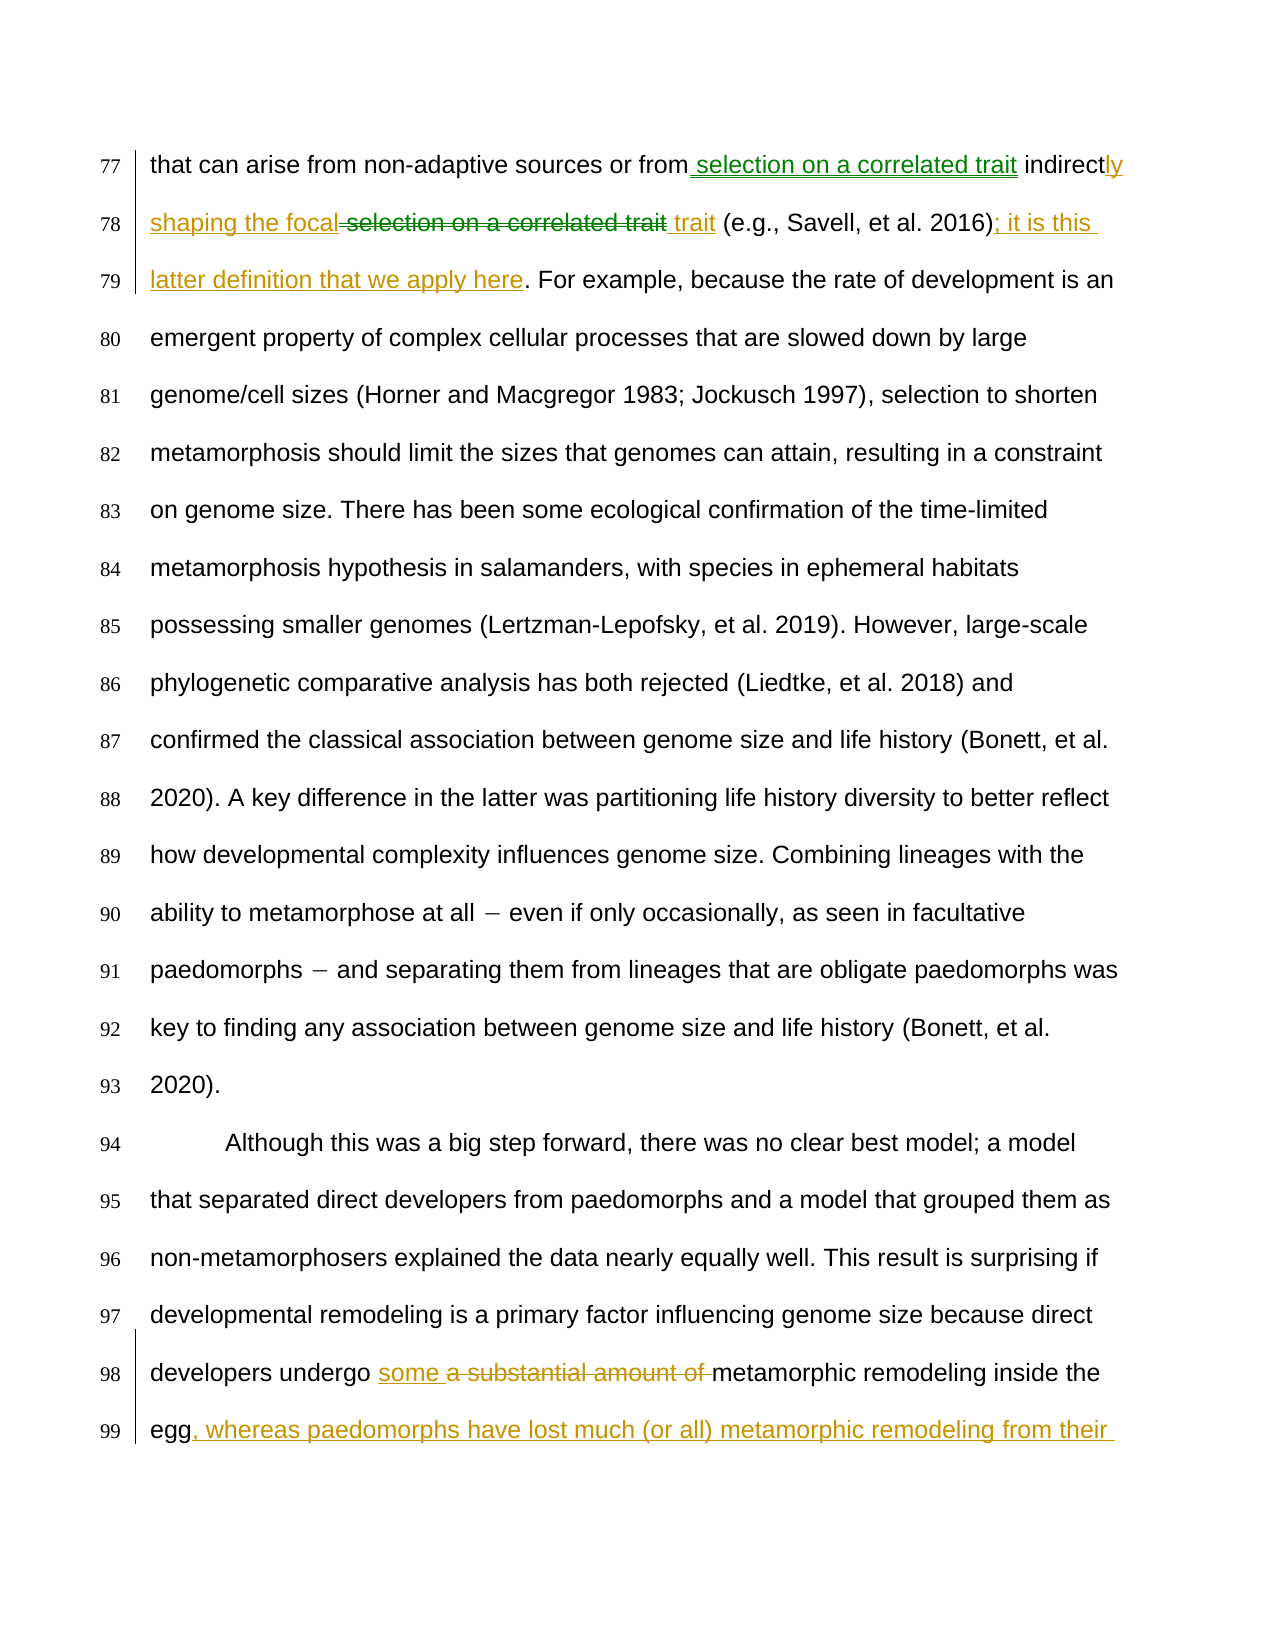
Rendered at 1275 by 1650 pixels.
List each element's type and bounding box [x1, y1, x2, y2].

text [150, 150, 1125, 1099]
text [150, 1128, 1125, 1444]
